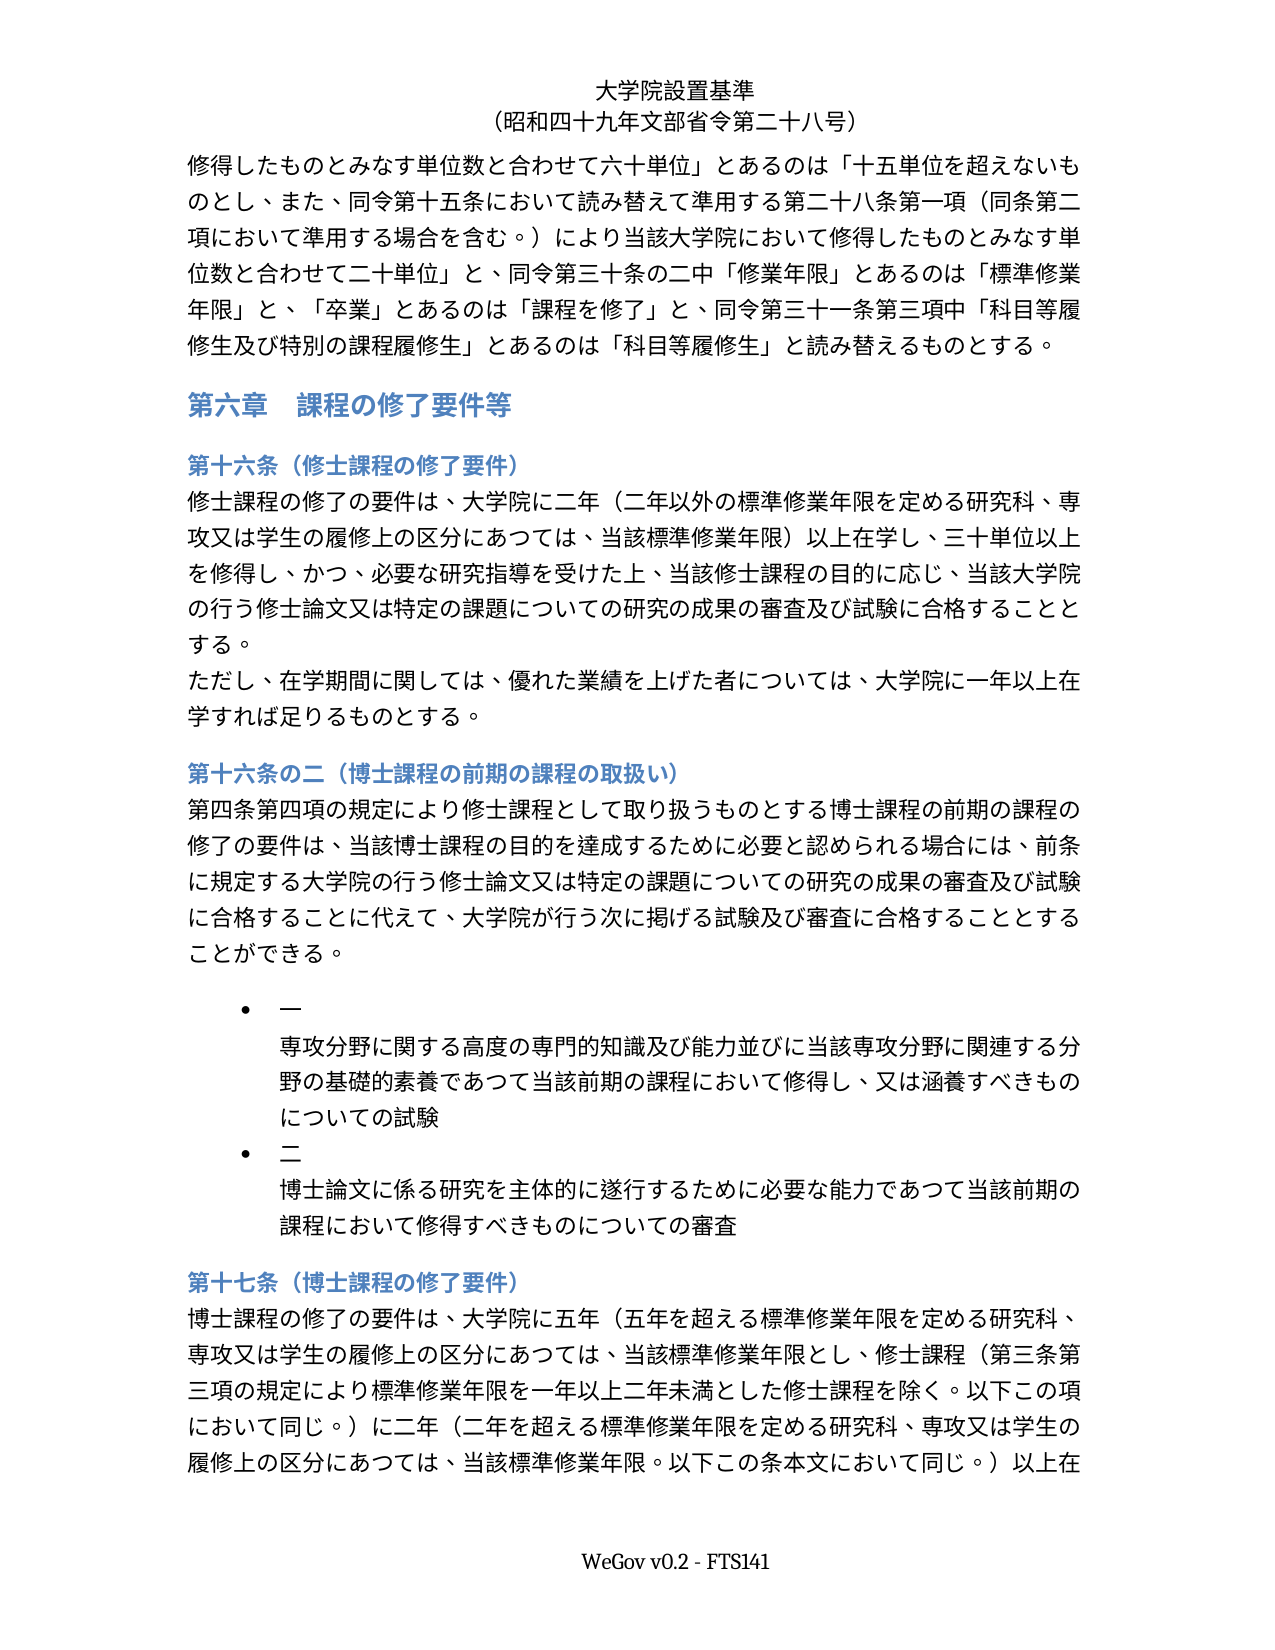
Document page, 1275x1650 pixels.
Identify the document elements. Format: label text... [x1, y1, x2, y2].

list 二 博士論文に係る研究を主体的に遂行するために必要な能力であつて当該前期の課程において修得すべきものについての審査 [242, 1138, 1087, 1241]
subtitle 第十七条（博士課程の修了要件） [187, 1267, 1087, 1298]
subtitle 第十六条（修士課程の修了要件） [187, 450, 1087, 481]
text 第四条第四項の規定により修士課程として取り扱うものとする博士課程の前期の課程の修了の要件は、当該博士課程の目的を達成するために必要と認められる場合には、前条に規定する大学院の行う修士論文又は特定の課題についての研究の成果の審査及び試験に合格することに代えて、大学院が行う次に掲げる試験及び審査に合格することとすることができる。 [187, 794, 1087, 969]
subtitle 第六章 課程の修了要件等 [187, 386, 1087, 423]
subtitle 第十六条の二（博士課程の前期の課程の取扱い） [187, 758, 1087, 789]
text 修士課程の修了の要件は、大学院に二年（二年以外の標準修業年限を定める研究科、専攻又は学生の履修上の区分にあつては、当該標準修業年限）以上在学し、三十単位以上を修得し、かつ、必要な研究指導を受けた上、当該修士課程の目的に応じ、当該大学院の行う修士論文又は特定の課題についての研究の成果の審査及び試験に合格することとする。 ただし、在学期間に関しては、優れた業績を上げた者については、大学院に一年以上在学すれば足りるものとする。 [187, 486, 1087, 732]
list 一 専攻分野に関する高度の専門的知識及び能力並びに当該専攻分野に関連する分野の基礎的素養であつて当該前期の課程において修得し、又は涵養すべきものについての試験 [242, 994, 1087, 1133]
